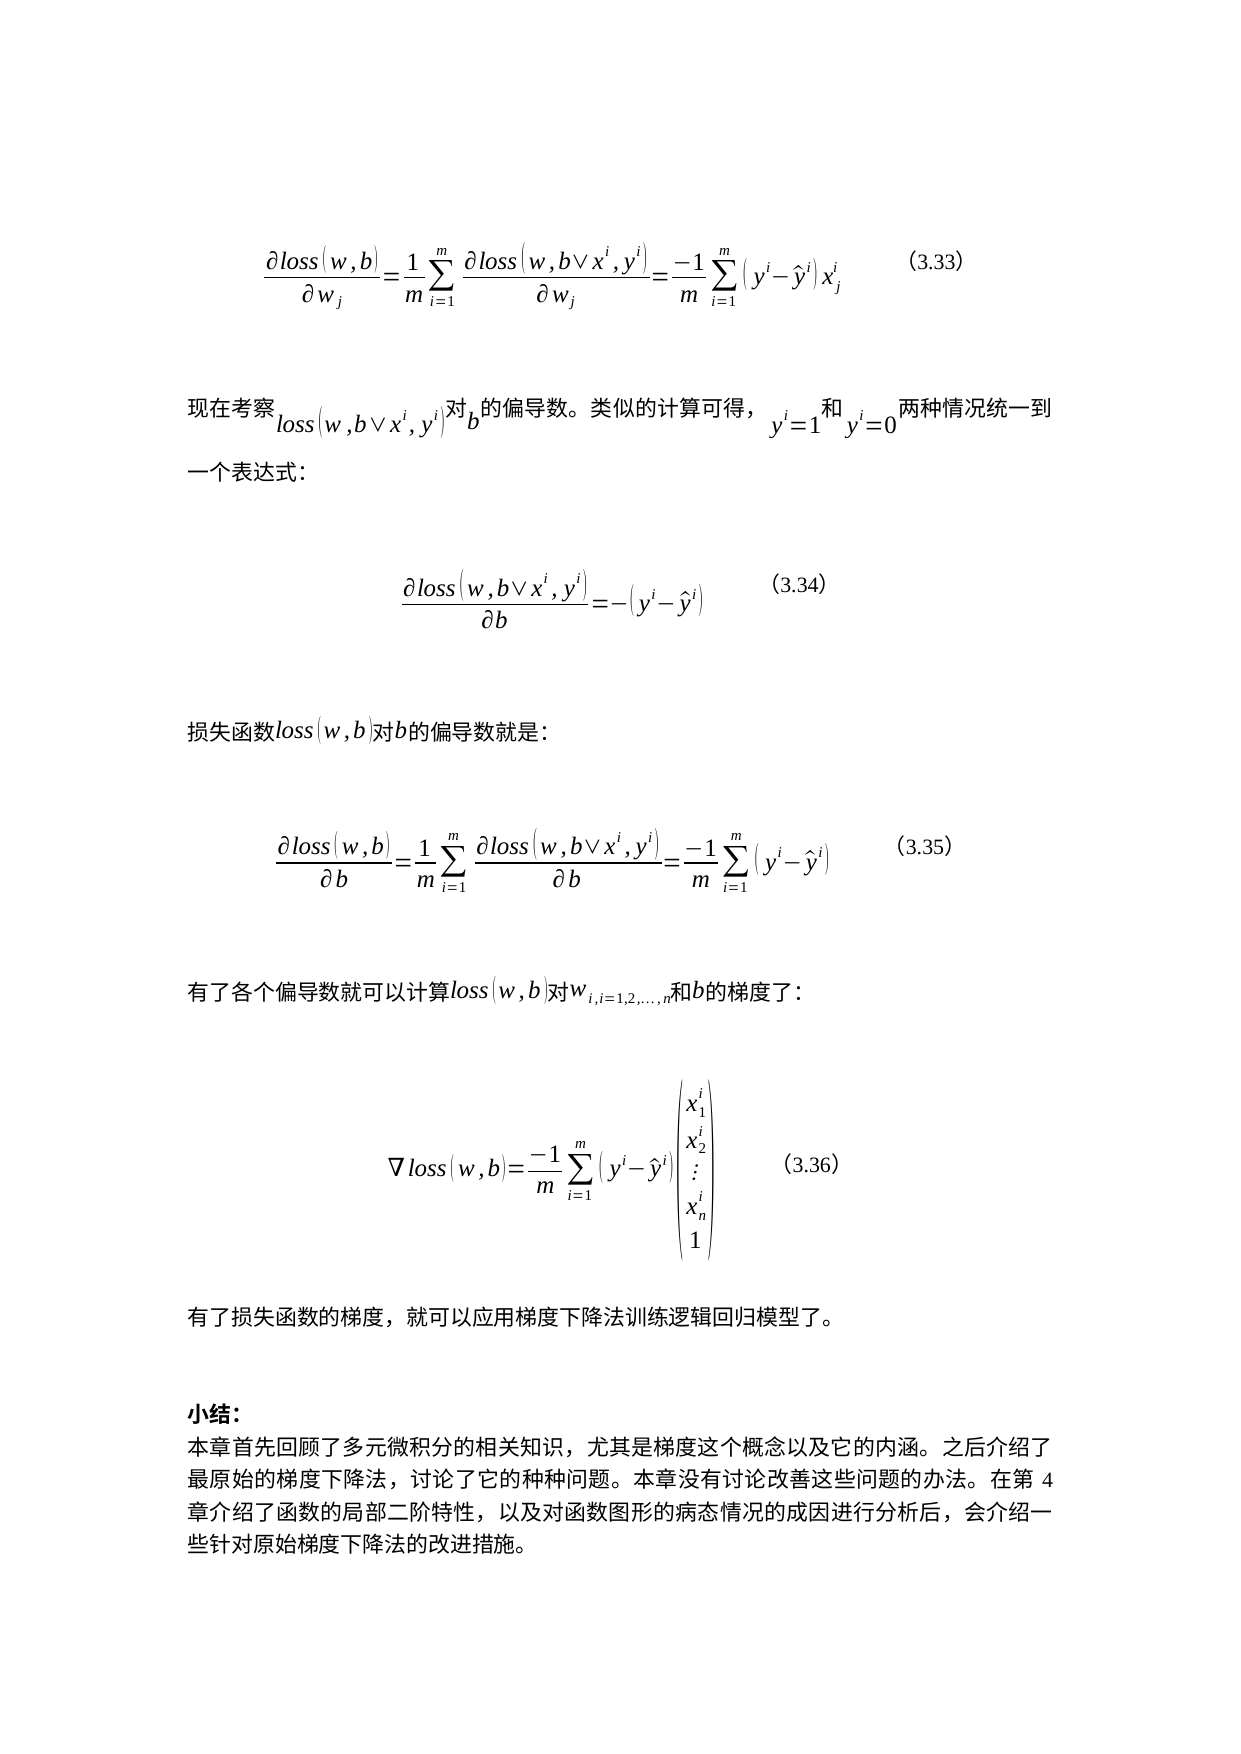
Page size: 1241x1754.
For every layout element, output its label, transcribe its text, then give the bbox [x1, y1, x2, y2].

text 现在考察对的偏导数。类似的计算可得，和两种情况统一到一个表达式： [187, 389, 1053, 487]
text （3.33） [187, 227, 1053, 324]
text 小结： [187, 1397, 1053, 1429]
text （3.35） [187, 812, 1053, 909]
text 有了各个偏导数就可以计算对和的梯度了： [187, 974, 1053, 1007]
text 损失函数对的偏导数就是： [187, 714, 1053, 747]
text （3.34） [187, 552, 1053, 649]
text （3.36） [187, 1072, 1053, 1267]
text 有了损失函数的梯度，就可以应用梯度下降法训练逻辑回归模型了。 [187, 1299, 1053, 1332]
text 本章首先回顾了多元微积分的相关知识，尤其是梯度这个概念以及它的内涵。之后介绍了最原始的梯度下降法，讨论了它的种种问题。本章没有讨论改善这些问题的办法。在第4章介绍了函数的局部二阶特性，以及对函数图形的病态情况的成因进行分析后，会介绍一些针对原始梯度下降法的改进措施。 [187, 1429, 1053, 1559]
